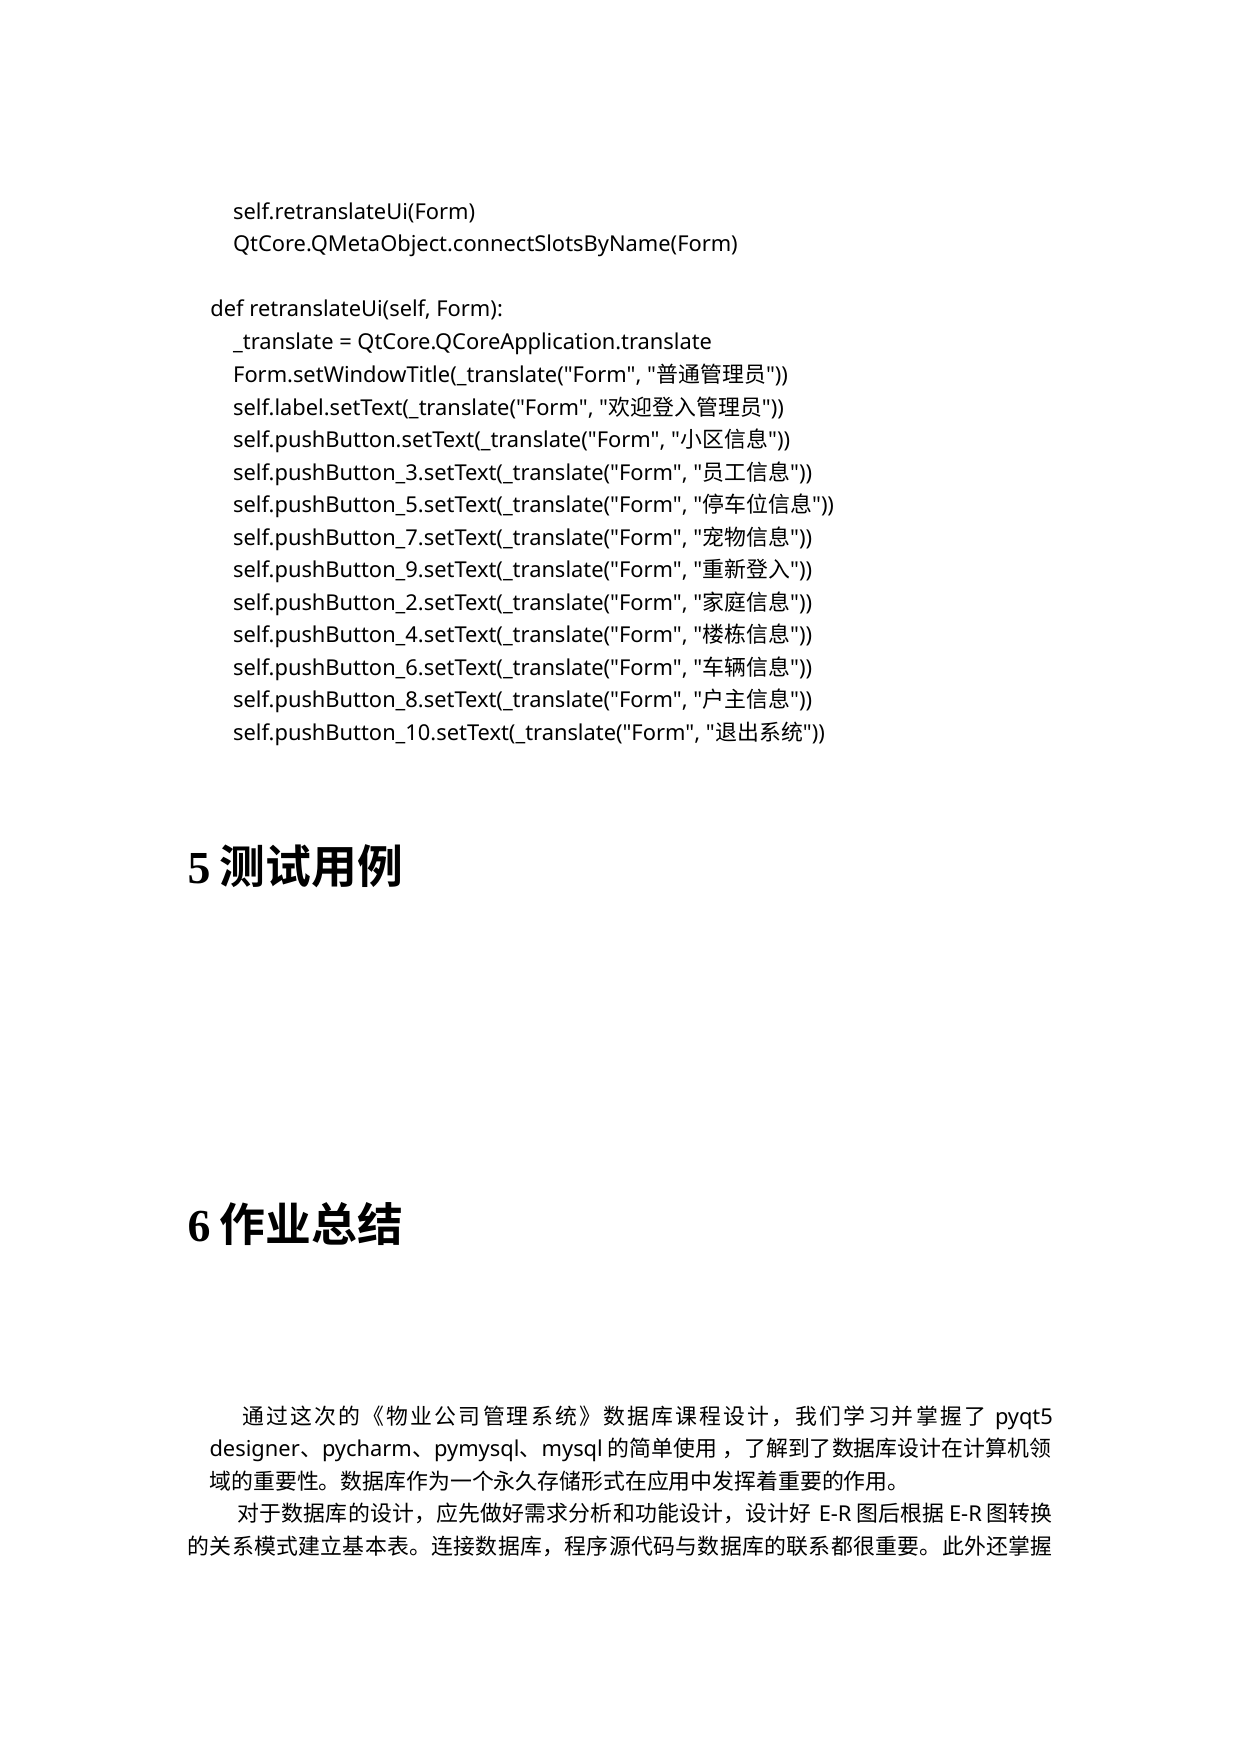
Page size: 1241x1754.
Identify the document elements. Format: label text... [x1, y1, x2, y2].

text self.pushButton_9.setText(_translate("Form", "重新登入")) [187, 552, 1053, 584]
text self.pushButton_2.setText(_translate("Form", "家庭信息")) [187, 584, 1053, 617]
text self.retranslateUi(Form) [187, 194, 1053, 227]
text self.pushButton_6.setText(_translate("Form", "车辆信息")) [187, 649, 1053, 682]
text self.pushButton_5.setText(_translate("Form", "停车位信息")) [187, 487, 1053, 519]
text 通过这次的《物业公司管理系统》数据库课程设计，我们学习并掌握了pyqt5 designer、pycharm、pymysql、mysql的简单使用 ，了解到了数据库设计在计算机领域的重要性。数据库作为一个永久存储形式在应用中发挥着重要的作用。 [209, 1399, 1053, 1496]
subtitle 6作业总结 [187, 1173, 1053, 1271]
text self.label.setText(_translate("Form", "欢迎登入管理员")) [187, 389, 1053, 422]
text Form.setWindowTitle(_translate("Form", "普通管理员")) [187, 357, 1053, 389]
text QtCore.QMetaObject.connectSlotsByName(Form) [187, 227, 1053, 259]
text self.pushButton_10.setText(_translate("Form", "退出系统")) [187, 714, 1053, 747]
text def retranslateUi(self, Form): [187, 292, 1053, 324]
text self.pushButton_8.setText(_translate("Form", "户主信息")) [187, 682, 1053, 714]
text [187, 1496, 1053, 1561]
text self.pushButton_7.setText(_translate("Form", "宠物信息")) [187, 519, 1053, 552]
text self.pushButton_3.setText(_translate("Form", "员工信息")) [187, 454, 1053, 487]
text self.pushButton_4.setText(_translate("Form", "楼栋信息")) [187, 617, 1053, 649]
text self.pushButton.setText(_translate("Form", "小区信息")) [187, 422, 1053, 454]
text _translate = QtCore.QCoreApplication.translate [187, 324, 1053, 357]
subtitle 5测试用例 [187, 815, 1053, 912]
